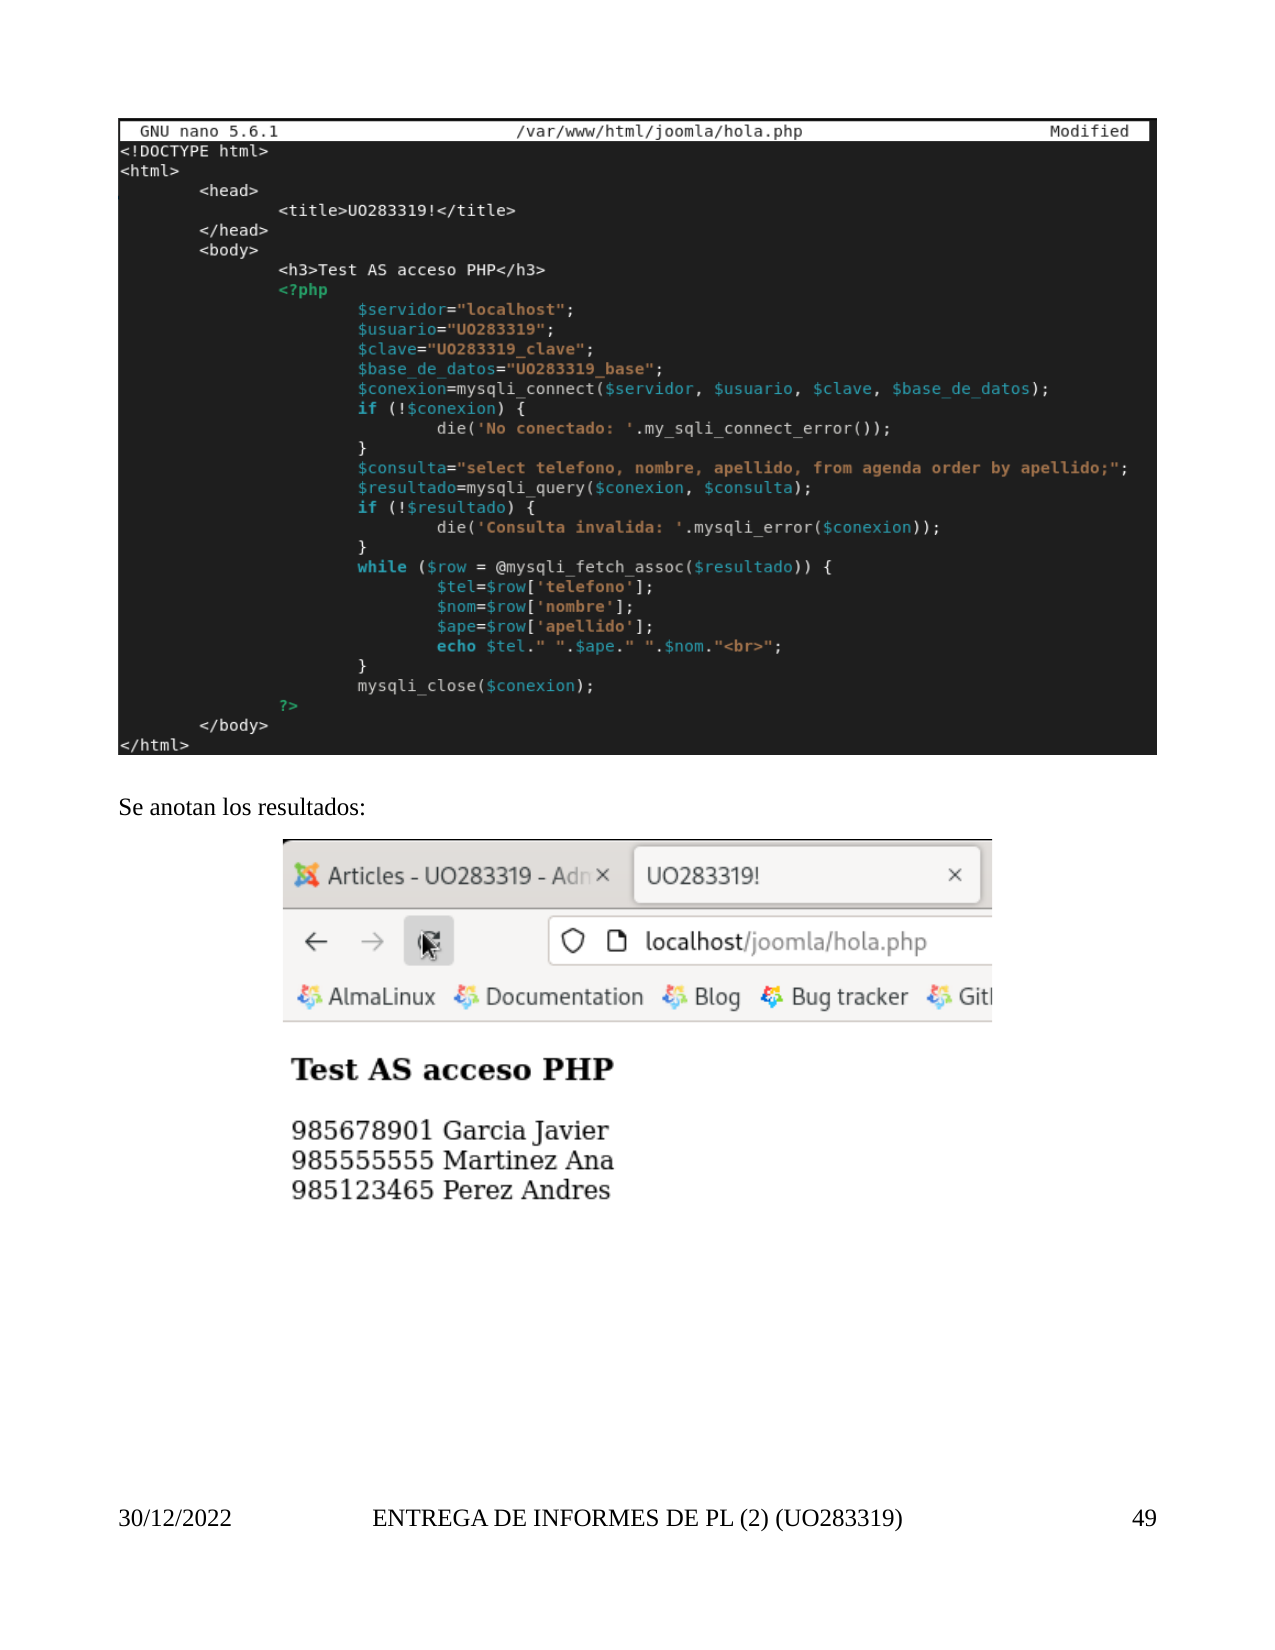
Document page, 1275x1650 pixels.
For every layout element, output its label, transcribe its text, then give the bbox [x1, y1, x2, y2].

list Se anotan los resultados: [118, 755, 1157, 821]
picture [282, 839, 993, 1331]
picture [118, 118, 1157, 755]
